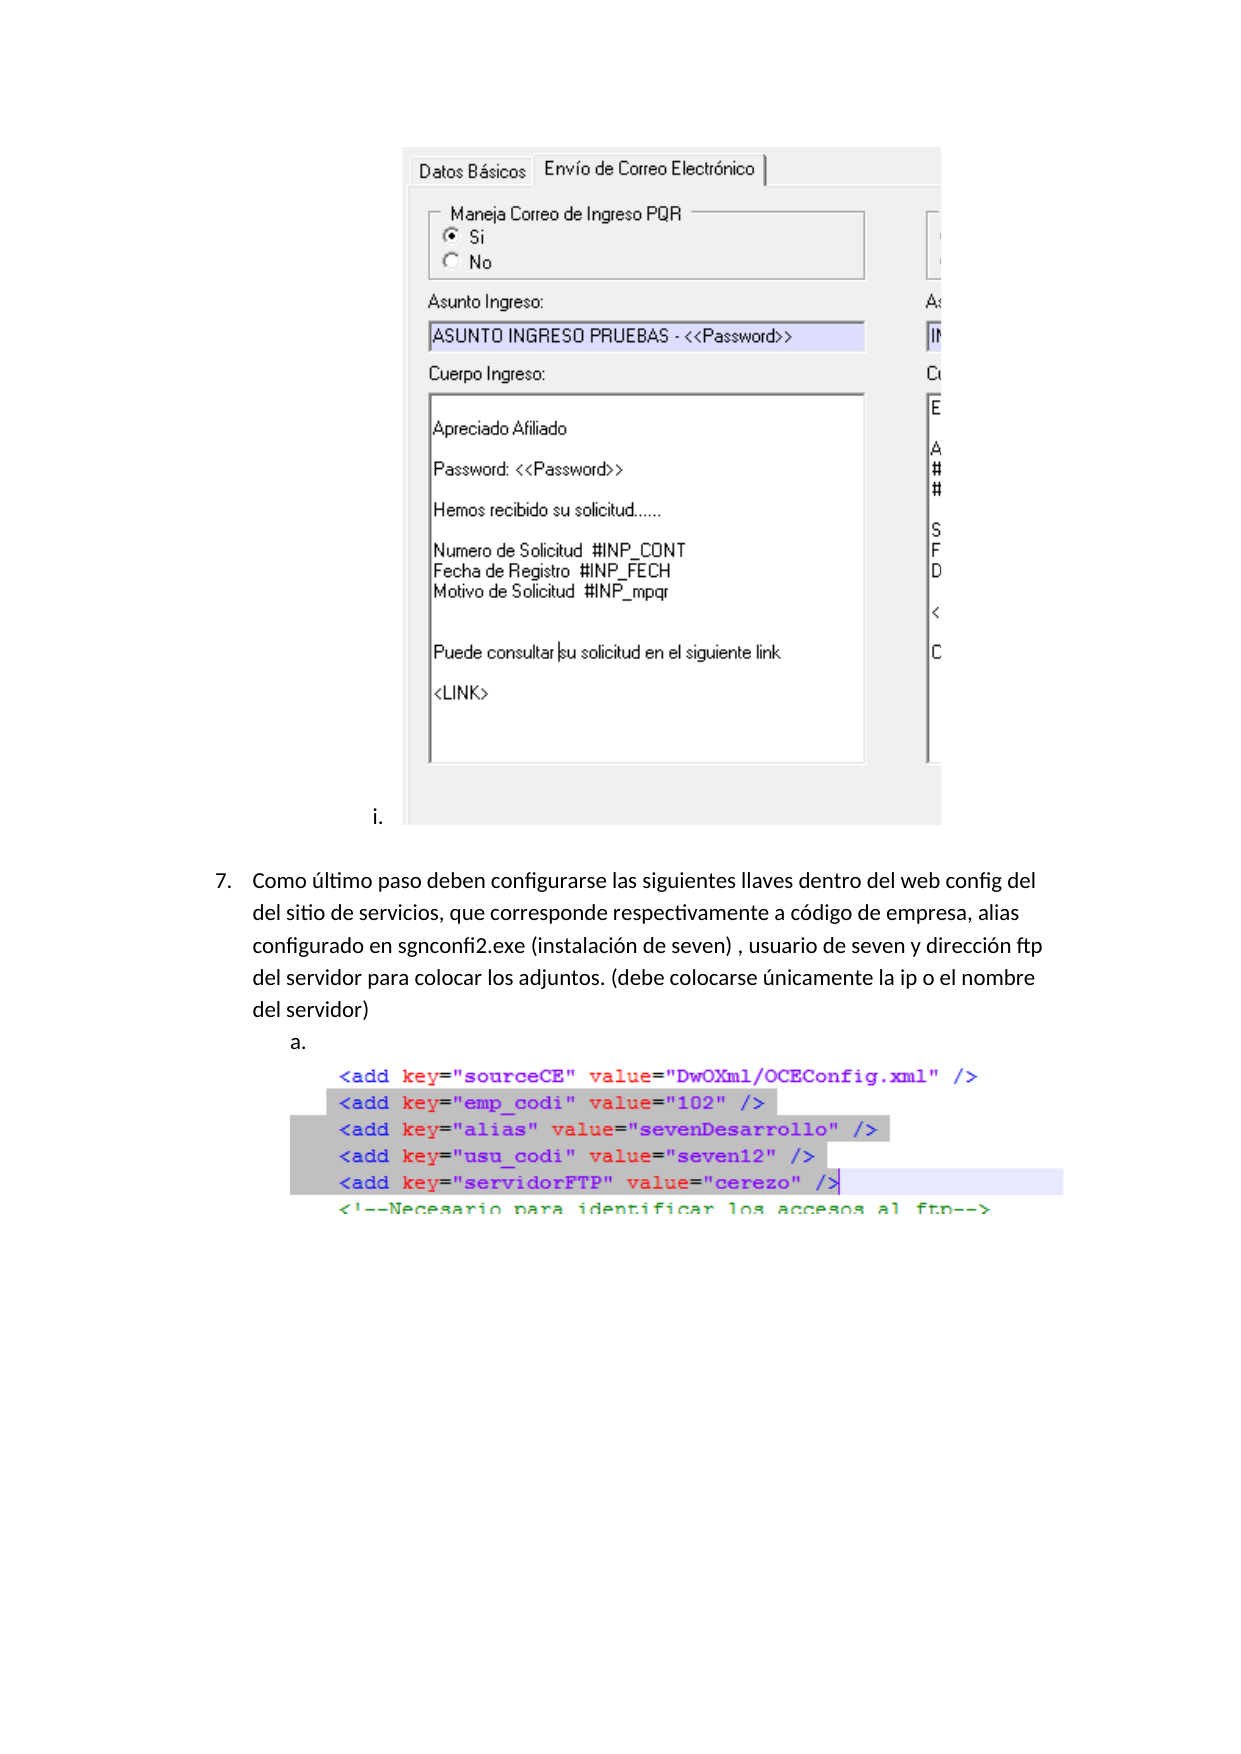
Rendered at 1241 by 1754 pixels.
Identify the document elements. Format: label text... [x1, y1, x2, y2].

picture [289, 1059, 1064, 1214]
list Como último paso deben configurarse las siguientes llaves dentro del web config del del sitio de servicios, que corresponde respectivamente a código de empresa, alias configurado en sgnconfi2.exe (instalación de seven) , usuario de seven y dirección ftp del servidor para colocar los adjuntos. (debe colocarse únicamente la ip o el nombre del servidor) [215, 866, 1063, 1023]
picture [402, 147, 942, 825]
